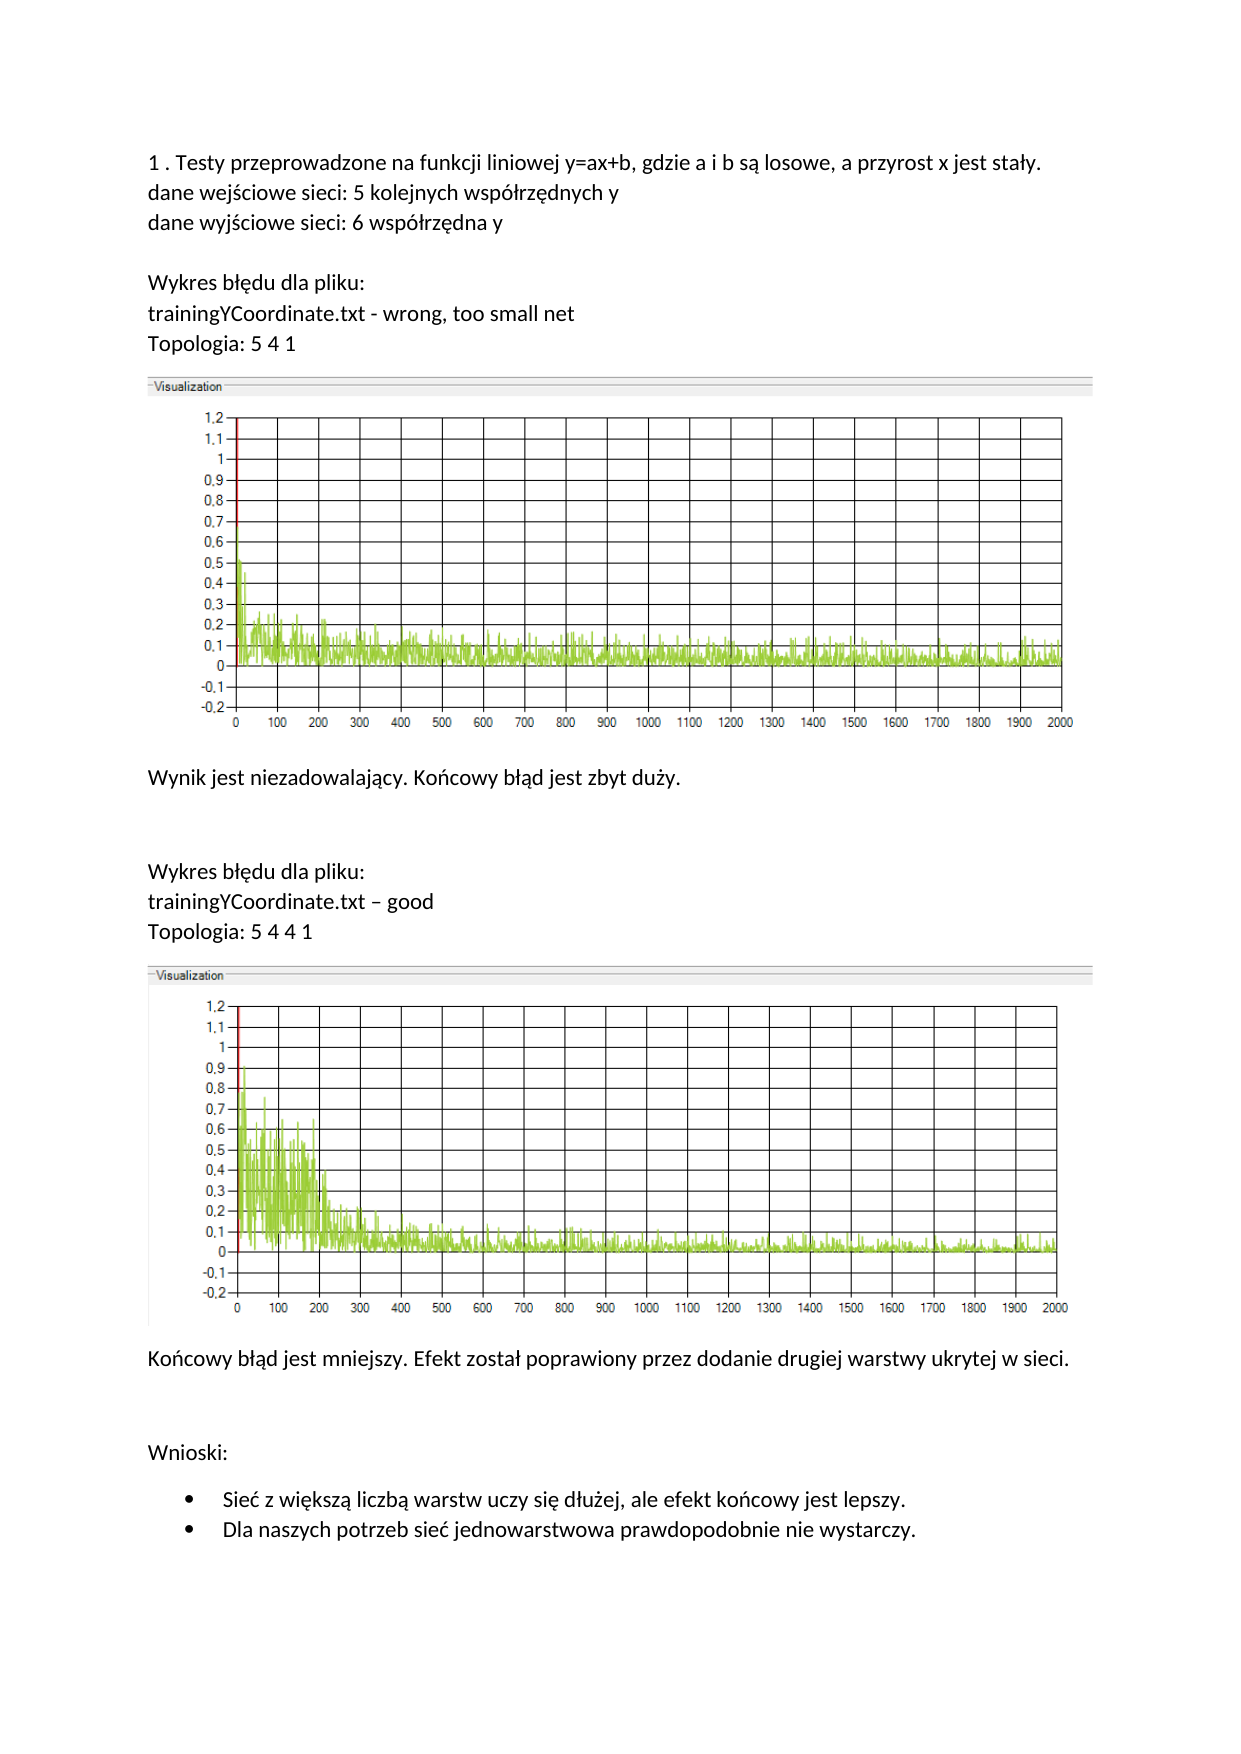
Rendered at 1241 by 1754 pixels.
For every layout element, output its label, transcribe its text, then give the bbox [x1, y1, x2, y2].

text 1 . Testy przeprowadzone na funkcji liniowej y=ax+b, gdzie a i b są losowe, a przyrost x jest stały. dane wejściowe sieci: 5 kolejnych współrzędnych y dane wyjściowe sieci: 6 współrzędna y Wykres błędu dla pliku: trainingYCoordinate.txt - wrong, too small net Topologia: 5 4 1 [148, 148, 1093, 357]
picture [147, 375, 1093, 745]
list Dla naszych potrzeb sieć jednowarstwowa prawdopodobnie nie wystarczy. [185, 1515, 1093, 1543]
picture [147, 964, 1093, 1326]
text Wnioski: [148, 1438, 1093, 1466]
list Sieć z większą liczbą warstw uczy się dłużej, ale efekt końcowy jest lepszy. [185, 1485, 1093, 1513]
text Wykres błędu dla pliku: trainingYCoordinate.txt – good Topologia: 5 4 4 1 [148, 857, 1093, 945]
text Końcowy błąd jest mniejszy. Efekt został poprawiony przez dodanie drugiej warstwy ukrytej w sieci. [148, 1344, 1093, 1372]
text Wynik jest niezadowalający. Końcowy błąd jest zbyt duży. [148, 763, 1093, 791]
